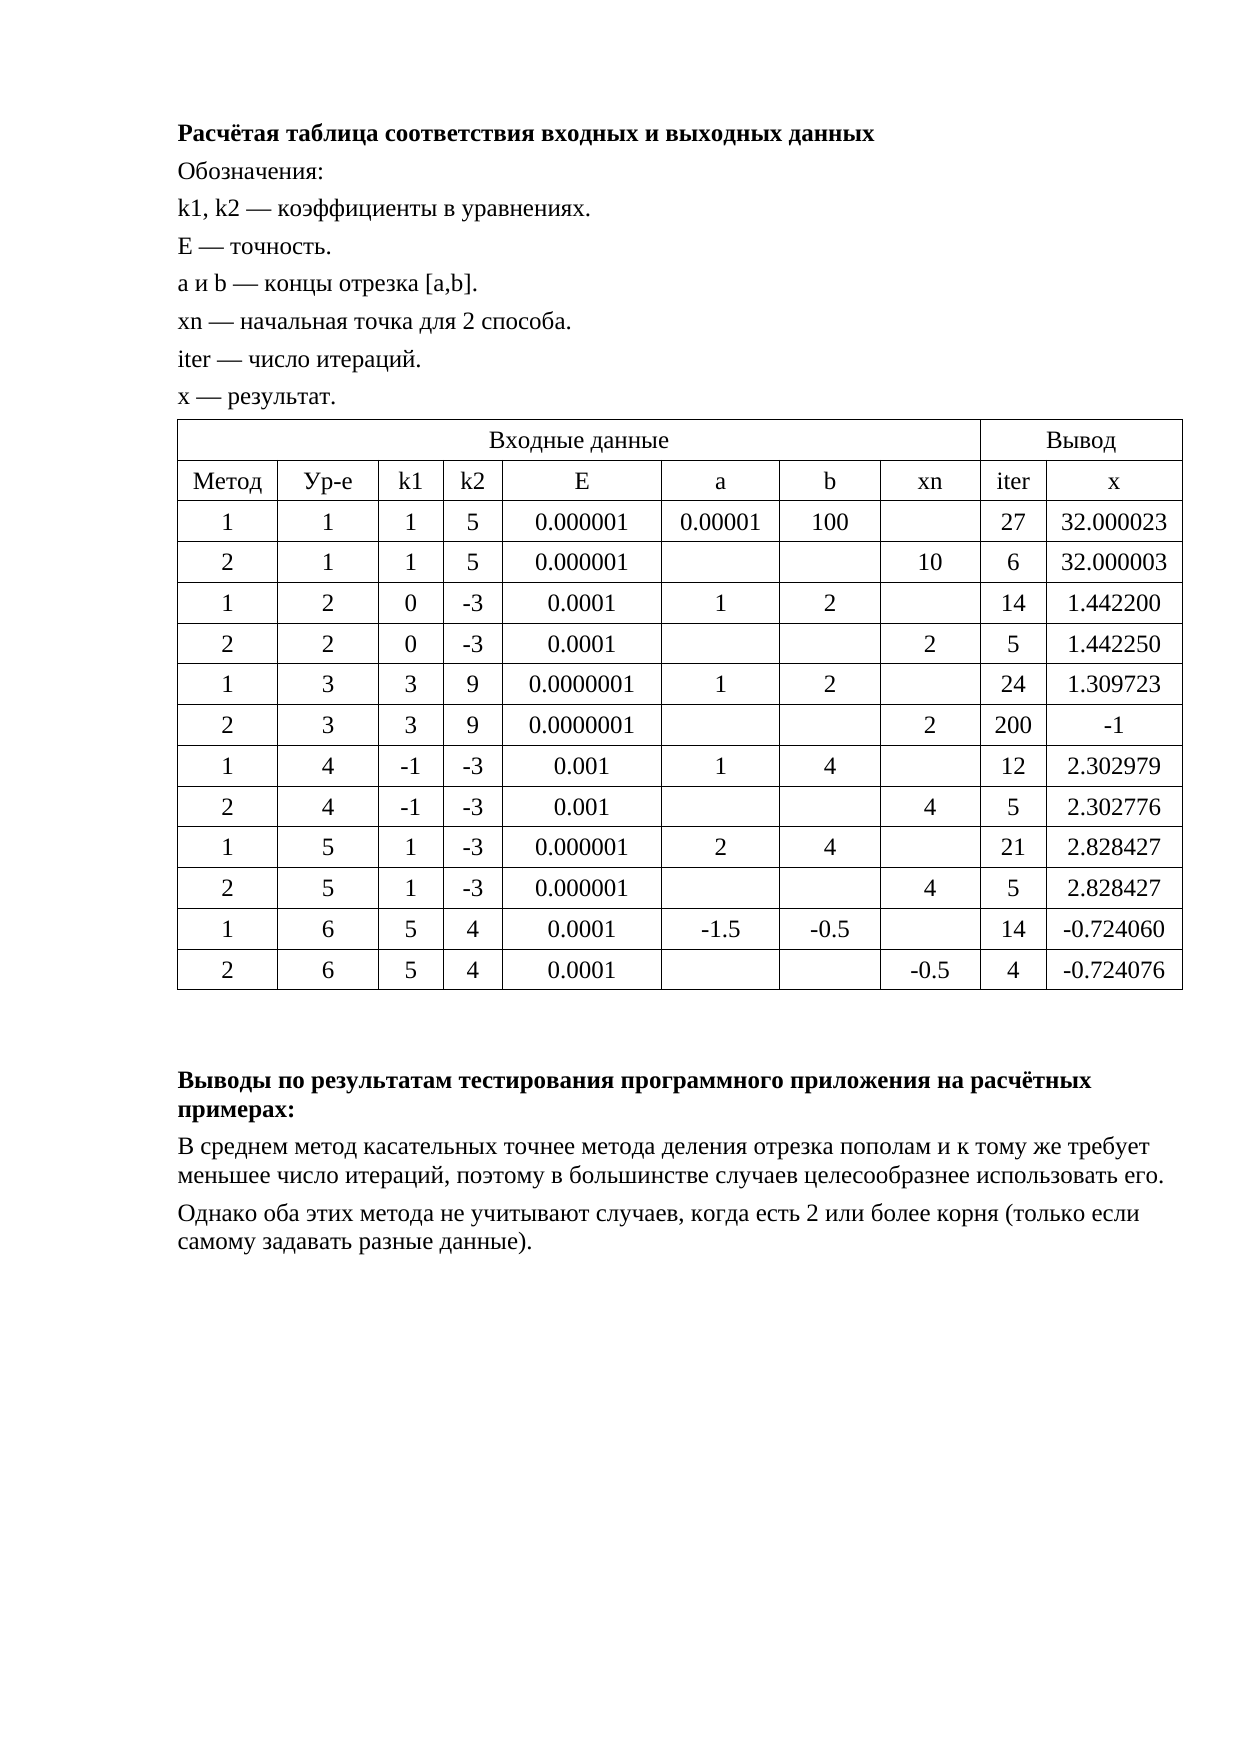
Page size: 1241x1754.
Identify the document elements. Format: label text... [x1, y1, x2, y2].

table_cell 3 [379, 705, 443, 745]
table_cell -0.5 [881, 950, 980, 989]
table_cell 2.302776 [1047, 787, 1182, 826]
table_cell 3 [278, 705, 378, 745]
table_cell 9 [444, 705, 502, 745]
table_cell 1.442250 [1047, 624, 1182, 663]
table_cell 4 [881, 868, 980, 908]
table_cell 0.0001 [503, 624, 661, 663]
text Однако оба этих метода не учитывают случаев, когда есть 2 или более корня (только если самому задавать разные данные). [177, 1198, 1181, 1255]
table_cell 1 [178, 909, 277, 948]
text В среднем метод касательных точнее метода деления отрезка пополам и к тому же требует меньшее число итераций, поэтому в большинстве случаев целесообразнее использовать его. [177, 1131, 1181, 1189]
table_cell 1 [278, 501, 378, 541]
table_cell 0.000001 [503, 868, 661, 908]
table_cell 6 [278, 950, 378, 989]
table_cell 4 [881, 787, 980, 826]
table_cell 4 [444, 950, 502, 989]
table_cell [881, 664, 980, 704]
table_cell 5 [379, 909, 443, 948]
table_cell -1 [1047, 705, 1182, 745]
table_cell 1 [662, 746, 779, 786]
table_cell 2 [178, 705, 277, 745]
text xn — начальная точка для 2 способа. [177, 306, 1181, 335]
table_cell 32.000003 [1047, 542, 1182, 582]
table_cell -1.5 [662, 909, 779, 948]
table_cell 10 [881, 542, 980, 582]
table_cell 1 [278, 542, 378, 582]
table_cell 1 [662, 583, 779, 623]
table_cell 24 [981, 664, 1046, 704]
table_cell -0.5 [780, 909, 880, 948]
table_cell 1 [178, 746, 277, 786]
table_cell 2 [178, 868, 277, 908]
table_cell -3 [444, 868, 502, 908]
table_cell [881, 827, 980, 867]
table_cell 2 [178, 950, 277, 989]
table_cell 21 [981, 827, 1046, 867]
table_header Вывод [981, 420, 1182, 460]
table_cell iter [981, 461, 1046, 500]
text Расчётая таблица соответствия входных и выходных данных [177, 118, 1181, 147]
table_cell [780, 624, 880, 663]
table_cell [780, 705, 880, 745]
table_cell 4 [444, 909, 502, 948]
table_cell -1 [379, 746, 443, 786]
table_cell [780, 950, 880, 989]
table_cell 3 [278, 664, 378, 704]
table_cell k1 [379, 461, 443, 500]
text iter — число итераций. [177, 344, 1181, 372]
text a и b — концы отрезка [a,b]. [177, 268, 1181, 297]
table_cell 32.000023 [1047, 501, 1182, 541]
table_cell 2 [178, 542, 277, 582]
table_cell 6 [981, 542, 1046, 582]
text Выводы по результатам тестирования программного приложения на расчётных примерах: [177, 1065, 1181, 1122]
table_cell 0 [379, 624, 443, 663]
table_cell [881, 746, 980, 786]
table_cell k2 [444, 461, 502, 500]
table_cell 2.828427 [1047, 868, 1182, 908]
table_cell [780, 868, 880, 908]
table_cell 1 [178, 501, 277, 541]
table_cell 1.442200 [1047, 583, 1182, 623]
table_cell 1 [379, 501, 443, 541]
table_cell 1.309723 [1047, 664, 1182, 704]
table_cell [881, 909, 980, 948]
table_cell [662, 787, 779, 826]
table_cell 0.000001 [503, 501, 661, 541]
table_cell 2 [780, 664, 880, 704]
table_cell 0.001 [503, 787, 661, 826]
table_cell 0.000001 [503, 827, 661, 867]
table_cell b [780, 461, 880, 500]
table_cell 4 [780, 827, 880, 867]
table_cell 1 [178, 583, 277, 623]
table_cell -3 [444, 787, 502, 826]
table_cell 2.828427 [1047, 827, 1182, 867]
table_cell 0 [379, 583, 443, 623]
table_cell 2 [881, 705, 980, 745]
table_cell 9 [444, 664, 502, 704]
table_cell -3 [444, 827, 502, 867]
table_cell 6 [278, 909, 378, 948]
table_cell [662, 950, 779, 989]
table_cell 3 [379, 664, 443, 704]
table_cell 200 [981, 705, 1046, 745]
table_cell 5 [278, 868, 378, 908]
table_cell [881, 501, 980, 541]
table_cell 5 [981, 868, 1046, 908]
table_cell E [503, 461, 661, 500]
table_cell 1 [178, 827, 277, 867]
table_cell a [662, 461, 779, 500]
table_cell 5 [278, 827, 378, 867]
table_cell 0.001 [503, 746, 661, 786]
table_cell 5 [981, 787, 1046, 826]
table_cell 12 [981, 746, 1046, 786]
table_cell 0.0001 [503, 950, 661, 989]
table_cell 5 [981, 624, 1046, 663]
table_cell -3 [444, 624, 502, 663]
table_cell 0.00001 [662, 501, 779, 541]
table_cell [662, 624, 779, 663]
table_cell 2.302979 [1047, 746, 1182, 786]
table_cell 0.000001 [503, 542, 661, 582]
table_cell 100 [780, 501, 880, 541]
table_cell xn [881, 461, 980, 500]
table_cell 2 [178, 624, 277, 663]
table_cell Метод [178, 461, 277, 500]
table_cell 5 [379, 950, 443, 989]
table_cell -3 [444, 746, 502, 786]
table_cell 14 [981, 583, 1046, 623]
table_cell [662, 705, 779, 745]
table_cell 5 [444, 542, 502, 582]
table_cell [662, 542, 779, 582]
table_cell 2 [881, 624, 980, 663]
text х — результат. [177, 381, 1181, 410]
table_cell [780, 787, 880, 826]
table_cell 27 [981, 501, 1046, 541]
table_cell -1 [379, 787, 443, 826]
table_cell 2 [780, 583, 880, 623]
table_cell 2 [178, 787, 277, 826]
table_cell [662, 868, 779, 908]
table_cell 1 [662, 664, 779, 704]
table_cell 0.0001 [503, 909, 661, 948]
table_cell 0.0000001 [503, 664, 661, 704]
text Обозначения: [177, 156, 1181, 184]
table_cell 4 [278, 746, 378, 786]
table_cell 2 [278, 624, 378, 663]
table_cell 4 [780, 746, 880, 786]
table_cell x [1047, 461, 1182, 500]
table_header Входные данные [178, 420, 980, 460]
text k1, k2 — коэффициенты в уравнениях. [177, 193, 1181, 222]
table_cell 4 [981, 950, 1046, 989]
table_cell 1 [178, 664, 277, 704]
table_cell -3 [444, 583, 502, 623]
table_cell 2 [662, 827, 779, 867]
table_cell -0.724060 [1047, 909, 1182, 948]
table_cell 0.0001 [503, 583, 661, 623]
table_cell 2 [278, 583, 378, 623]
table_cell 1 [379, 827, 443, 867]
table_cell 4 [278, 787, 378, 826]
text E — точность. [177, 231, 1181, 260]
table_cell 1 [379, 542, 443, 582]
table_cell 0.0000001 [503, 705, 661, 745]
table_cell 5 [444, 501, 502, 541]
table_cell -0.724076 [1047, 950, 1182, 989]
table_cell 1 [379, 868, 443, 908]
table_cell 14 [981, 909, 1046, 948]
table_cell [780, 542, 880, 582]
table_cell Ур-е [278, 461, 378, 500]
table_cell [881, 583, 980, 623]
